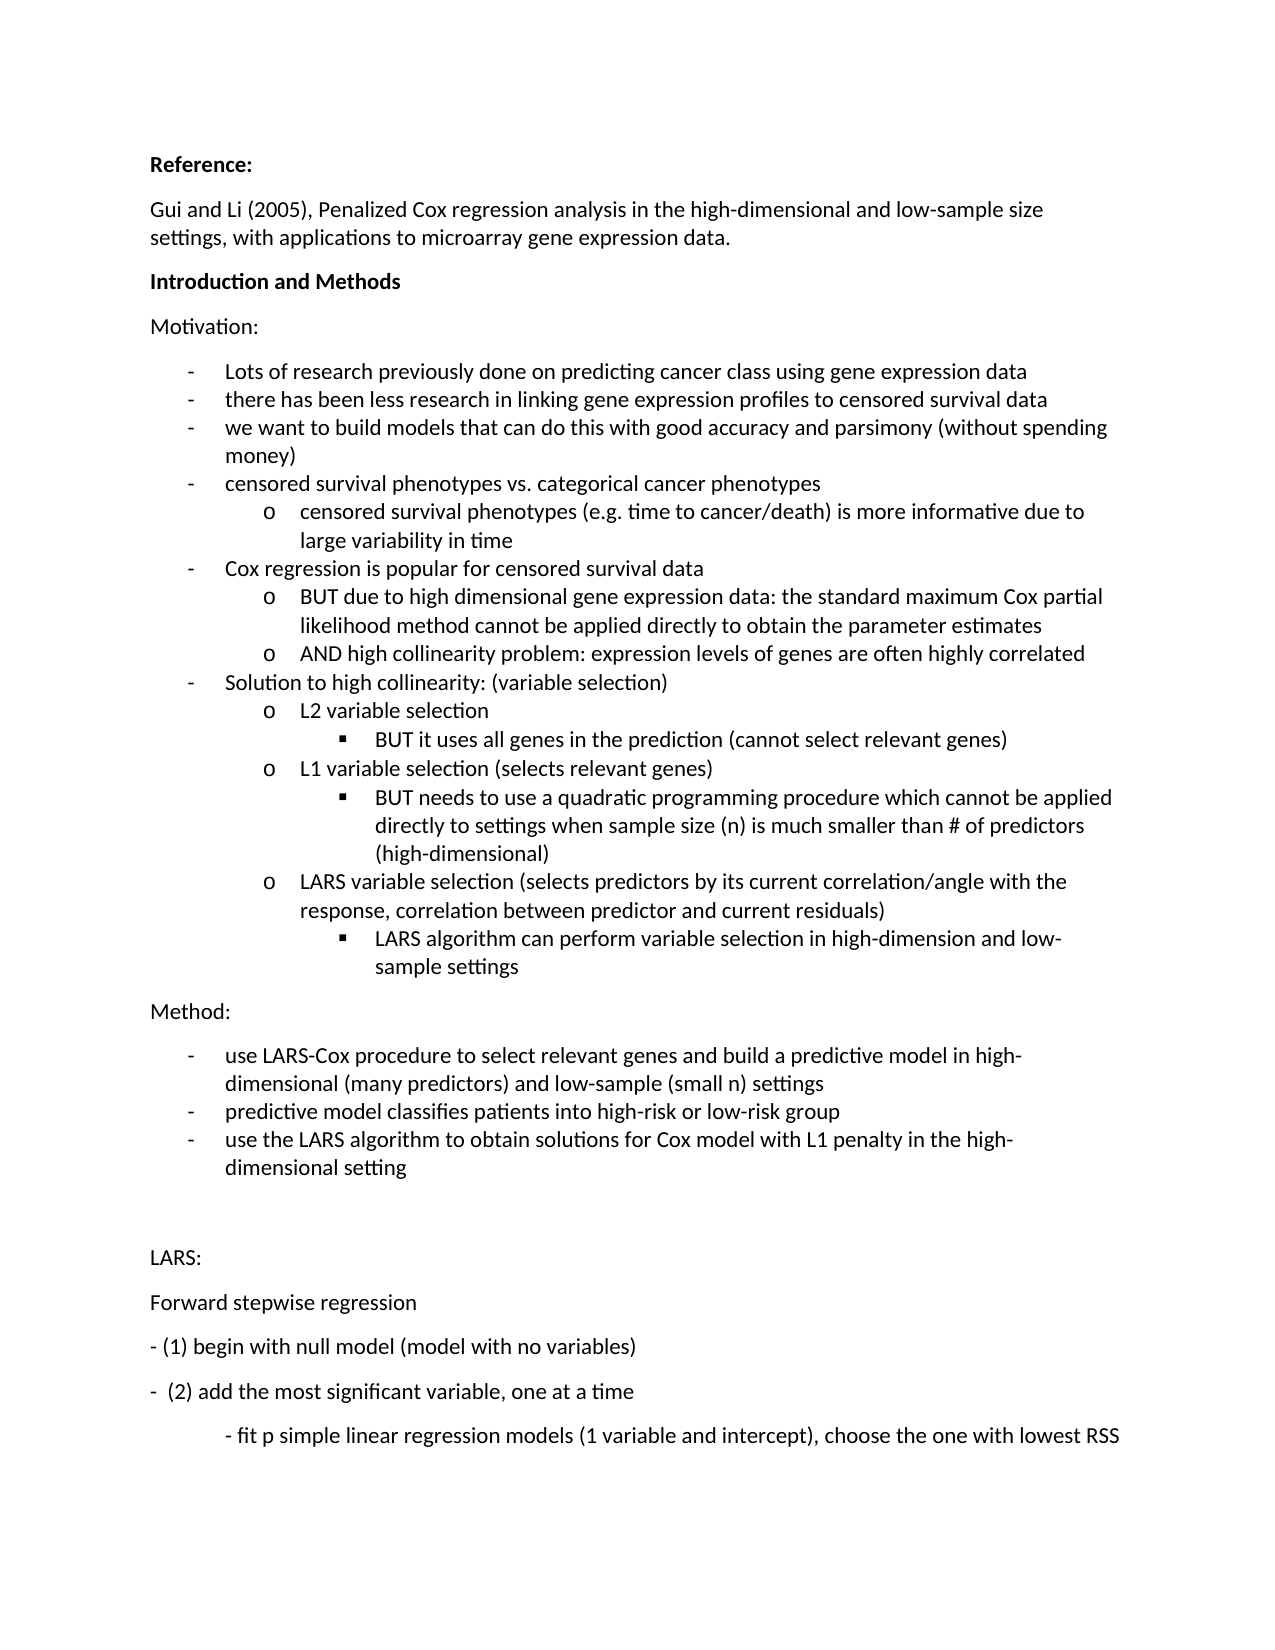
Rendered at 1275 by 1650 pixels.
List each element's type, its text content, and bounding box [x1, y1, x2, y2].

text - (2) add the most significant variable, one at a time [150, 1377, 1125, 1405]
list LARS variable selection (selects predictors by its current correlation/angle with the response, correlation between predictor and current residuals) [262, 867, 1125, 924]
list LARS algorithm can perform variable selection in high-dimension and low-sample settings [337, 924, 1125, 980]
list BUT it uses all genes in the prediction (cannot select relevant genes) [337, 726, 1125, 754]
text - (1) begin with null model (model with no variables) [150, 1332, 1125, 1360]
list predictive model classifies patients into high-risk or low-risk group [187, 1097, 1125, 1126]
text - fit p simple linear regression models (1 variable and intercept), choose the one with lowest RSS [150, 1422, 1125, 1450]
text Reference: [150, 150, 1125, 178]
list there has been less research in linking gene expression profiles to censored survival data [187, 385, 1125, 413]
list Solution to high collinearity: (variable selection) [187, 668, 1125, 696]
text Gui and Li (2005), Penalized Cox regression analysis in the high-dimensional and low-sample size settings, with applications to microarray gene expression data. [150, 195, 1125, 251]
list censored survival phenotypes (e.g. time to cancer/death) is more informative due to large variability in time [262, 497, 1125, 554]
text LARS: [150, 1243, 1125, 1271]
list we want to build models that can do this with good accuracy and parsimony (without spending money) [187, 413, 1125, 469]
text Method: [150, 997, 1125, 1025]
list use the LARS algorithm to obtain solutions for Cox model with L1 penalty in the high-dimensional setting [187, 1126, 1125, 1182]
list L1 variable selection (selects relevant genes) [262, 754, 1125, 783]
list Lots of research previously done on predicting cancer class using gene expression data [187, 357, 1125, 385]
list BUT needs to use a quadratic programming procedure which cannot be applied directly to settings when sample size (n) is much smaller than # of predictors (high-dimensional) [337, 783, 1125, 867]
list L2 variable selection [262, 696, 1125, 726]
list censored survival phenotypes vs. categorical cancer phenotypes [187, 469, 1125, 497]
text Forward stepwise regression [150, 1288, 1125, 1316]
list AND high collinearity problem: expression levels of genes are often highly correlated [262, 639, 1125, 668]
text Introduction and Methods [150, 267, 1125, 295]
list use LARS-Cox procedure to select relevant genes and build a predictive model in high-dimensional (many predictors) and low-sample (small n) settings [187, 1041, 1125, 1097]
list Cox regression is popular for censored survival data [187, 554, 1125, 582]
list BUT due to high dimensional gene expression data: the standard maximum Cox partial likelihood method cannot be applied directly to obtain the parameter estimates [262, 582, 1125, 639]
text Motivation: [150, 312, 1125, 340]
